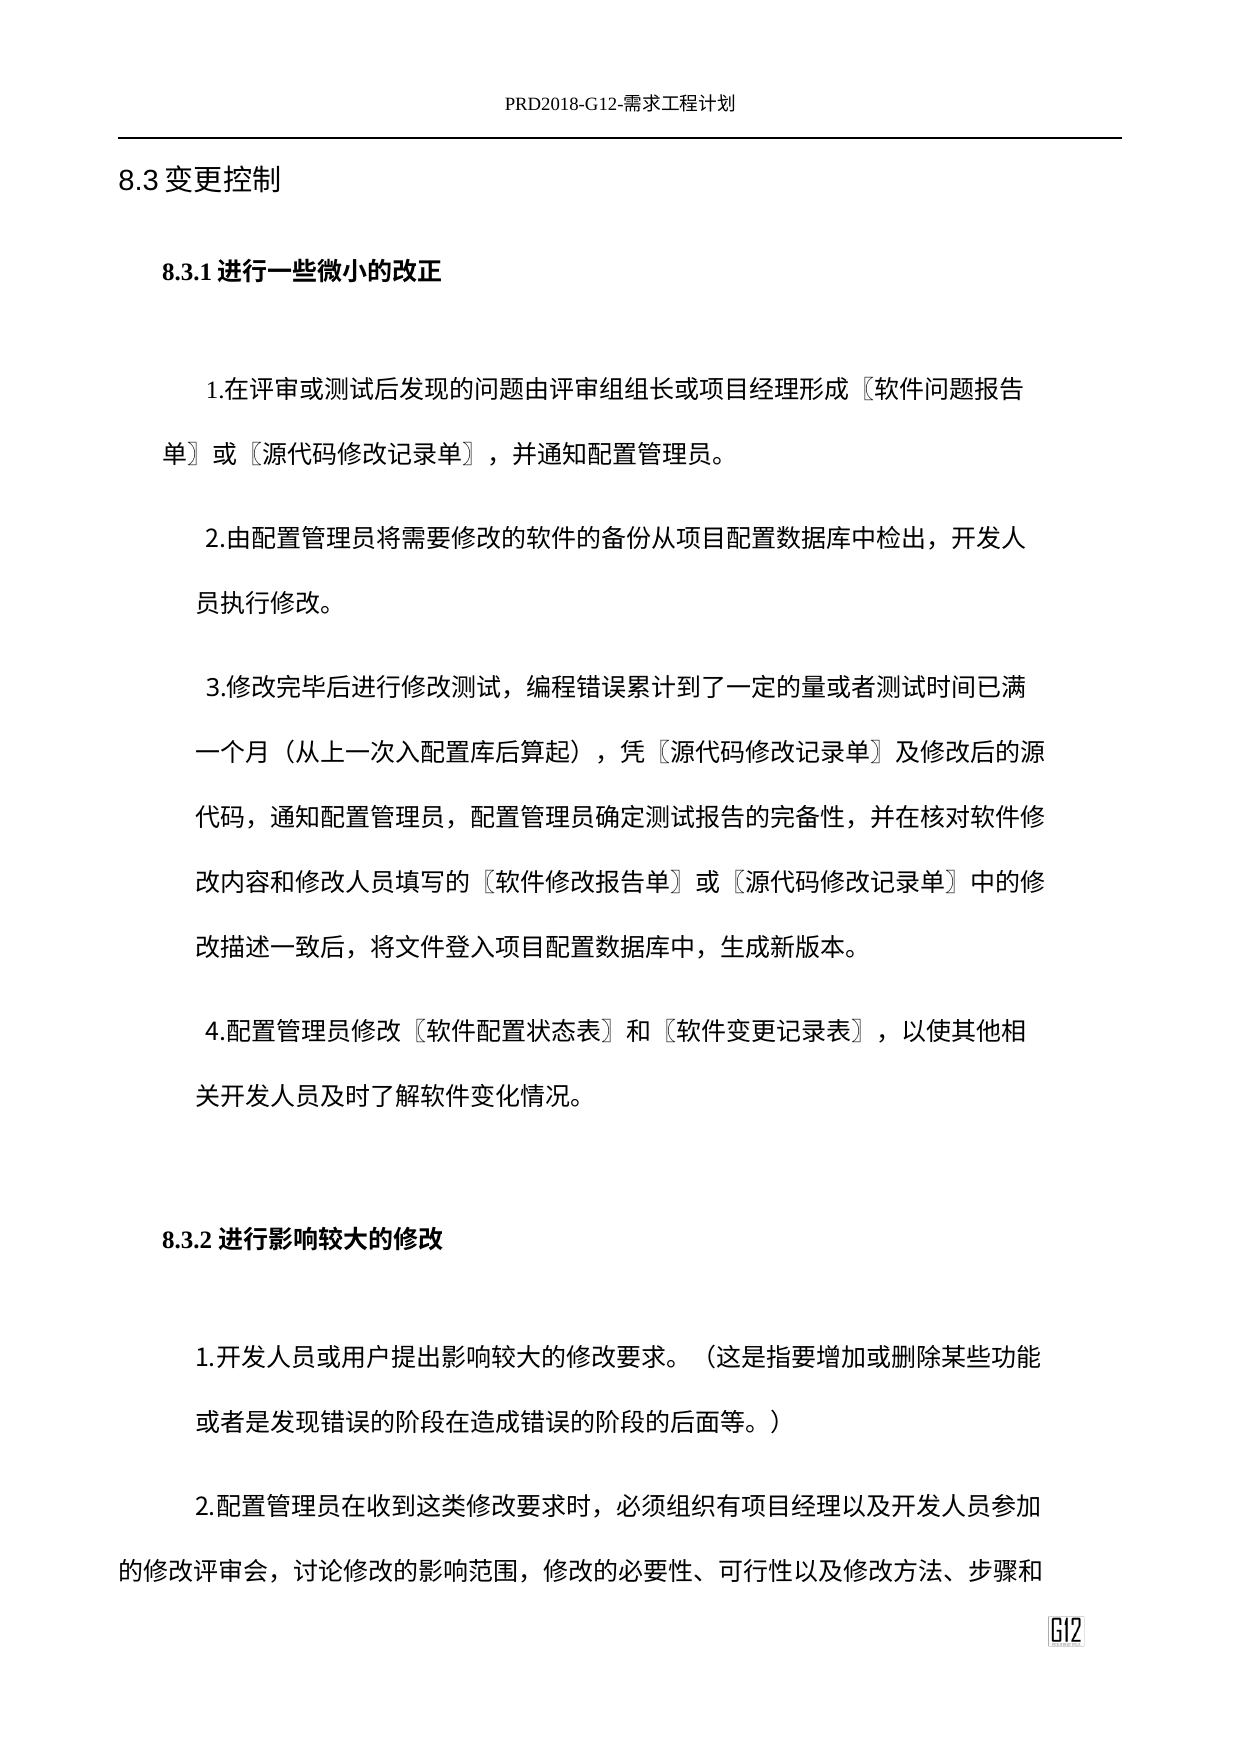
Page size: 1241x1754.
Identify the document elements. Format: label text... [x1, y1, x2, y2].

subtitle 8.3.1进行一些微小的改正 [118, 237, 1122, 302]
text 1.开发人员或用户提出影响较大的修改要求。（这是指要增加或删除某些功能或者是发现错误的阶段在造成错误的阶段的后面等。） [195, 1323, 1047, 1453]
picture [1047, 1613, 1085, 1651]
text 1.在评审或测试后发现的问题由评审组组长或项目经理形成〖软件问题报告单〗或〖源代码修改记录单〗，并通知配置管理员。 [162, 355, 1047, 485]
text 2.由配置管理员将需要修改的软件的备份从项目配置数据库中检出，开发人员执行修改。 [195, 504, 1047, 634]
text 4.配置管理员修改〖软件配置状态表〗和〖软件变更记录表〗，以使其他相关开发人员及时了解软件变化情况。 [195, 997, 1047, 1127]
text 2.配置管理员在收到这类修改要求时，必须组织有项目经理以及开发人员参加的修改评审会，讨论修改的影响范围，修改的必要性、可行性以及修改方法、步骤和实施计划。 [118, 1472, 1047, 1602]
subtitle 8.3变更控制 [118, 145, 1122, 210]
subtitle 8.3.2 进行影响较大的修改 [118, 1205, 1122, 1270]
text 3.修改完毕后进行修改测试，编程错误累计到了一定的量或者测试时间已满一个月（从上一次入配置库后算起），凭〖源代码修改记录单〗及修改后的源代码，通知配置管理员，配置管理员确定测试报告的完备性，并在核对软件修改内容和修改人员填写的〖软件修改报告单〗或〖源代码修改记录单〗中的修改描述一致后，将文件登入项目配置数据库中，生成新版本。 [195, 653, 1047, 978]
